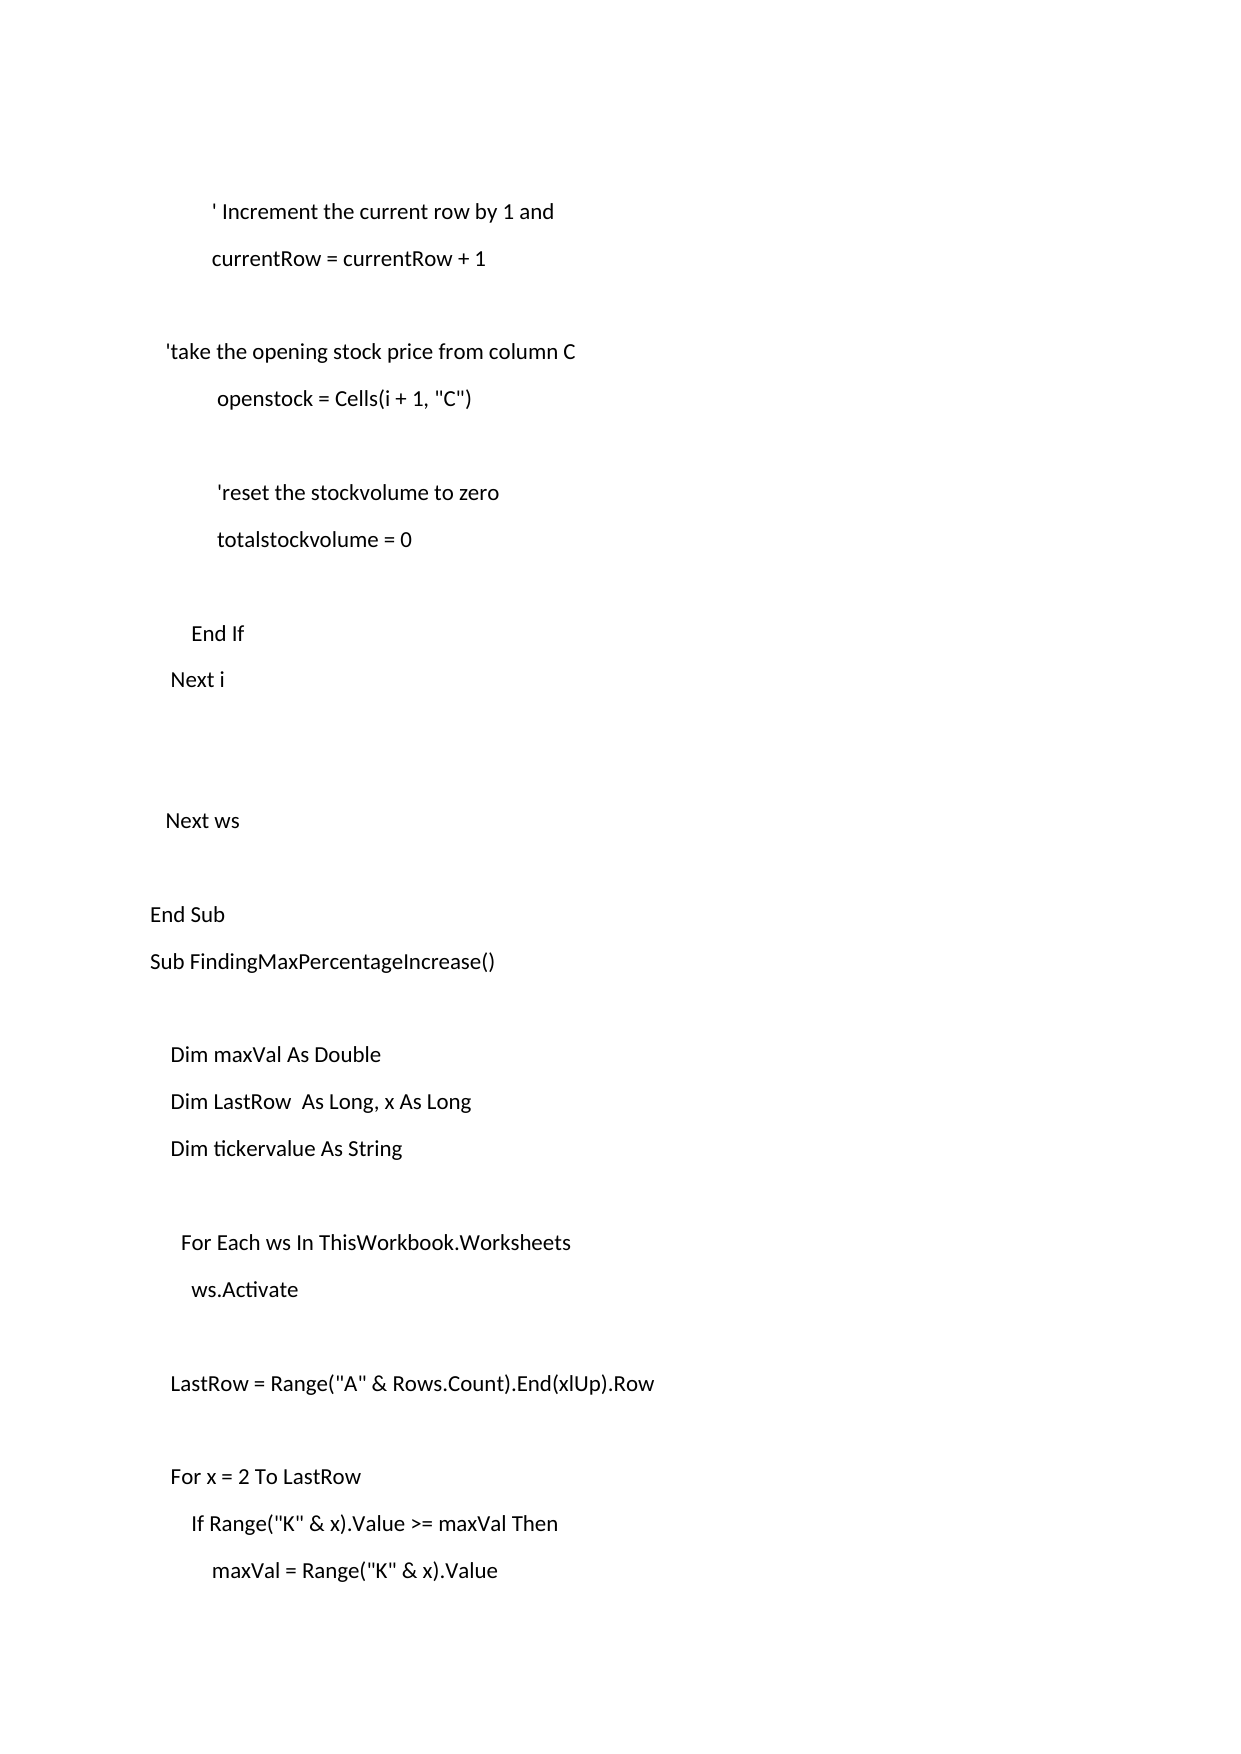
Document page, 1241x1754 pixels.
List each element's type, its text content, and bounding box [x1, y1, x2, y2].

text ' Increment the current row by 1 and [150, 197, 1090, 225]
text Dim LastRow As Long, x As Long [150, 1087, 1090, 1116]
text Next ws [150, 806, 1090, 834]
text maxVal = Range("K" & x).Value [150, 1556, 1090, 1584]
text 'reset the stockvolume to zero [150, 478, 1090, 506]
text currentRow = currentRow + 1 [150, 244, 1090, 272]
text End If [150, 619, 1090, 647]
text openstock = Cells(i + 1, "C") [150, 384, 1090, 412]
text For Each ws In ThisWorkbook.Worksheets [150, 1228, 1090, 1256]
text totalstockvolume = 0 [150, 525, 1090, 553]
text Sub FindingMaxPercentageIncrease() [150, 947, 1090, 975]
text LastRow = Range("A" & Rows.Count).End(xlUp).Row [150, 1369, 1090, 1397]
text End Sub [150, 900, 1090, 928]
text ws.Activate [150, 1275, 1090, 1303]
text Dim tickervalue As String [150, 1134, 1090, 1162]
text 'take the opening stock price from column C [150, 337, 1090, 366]
text Next i [150, 666, 1090, 694]
text Dim maxVal As Double [150, 1041, 1090, 1069]
text For x = 2 To LastRow [150, 1462, 1090, 1491]
text If Range("K" & x).Value >= maxVal Then [150, 1509, 1090, 1537]
